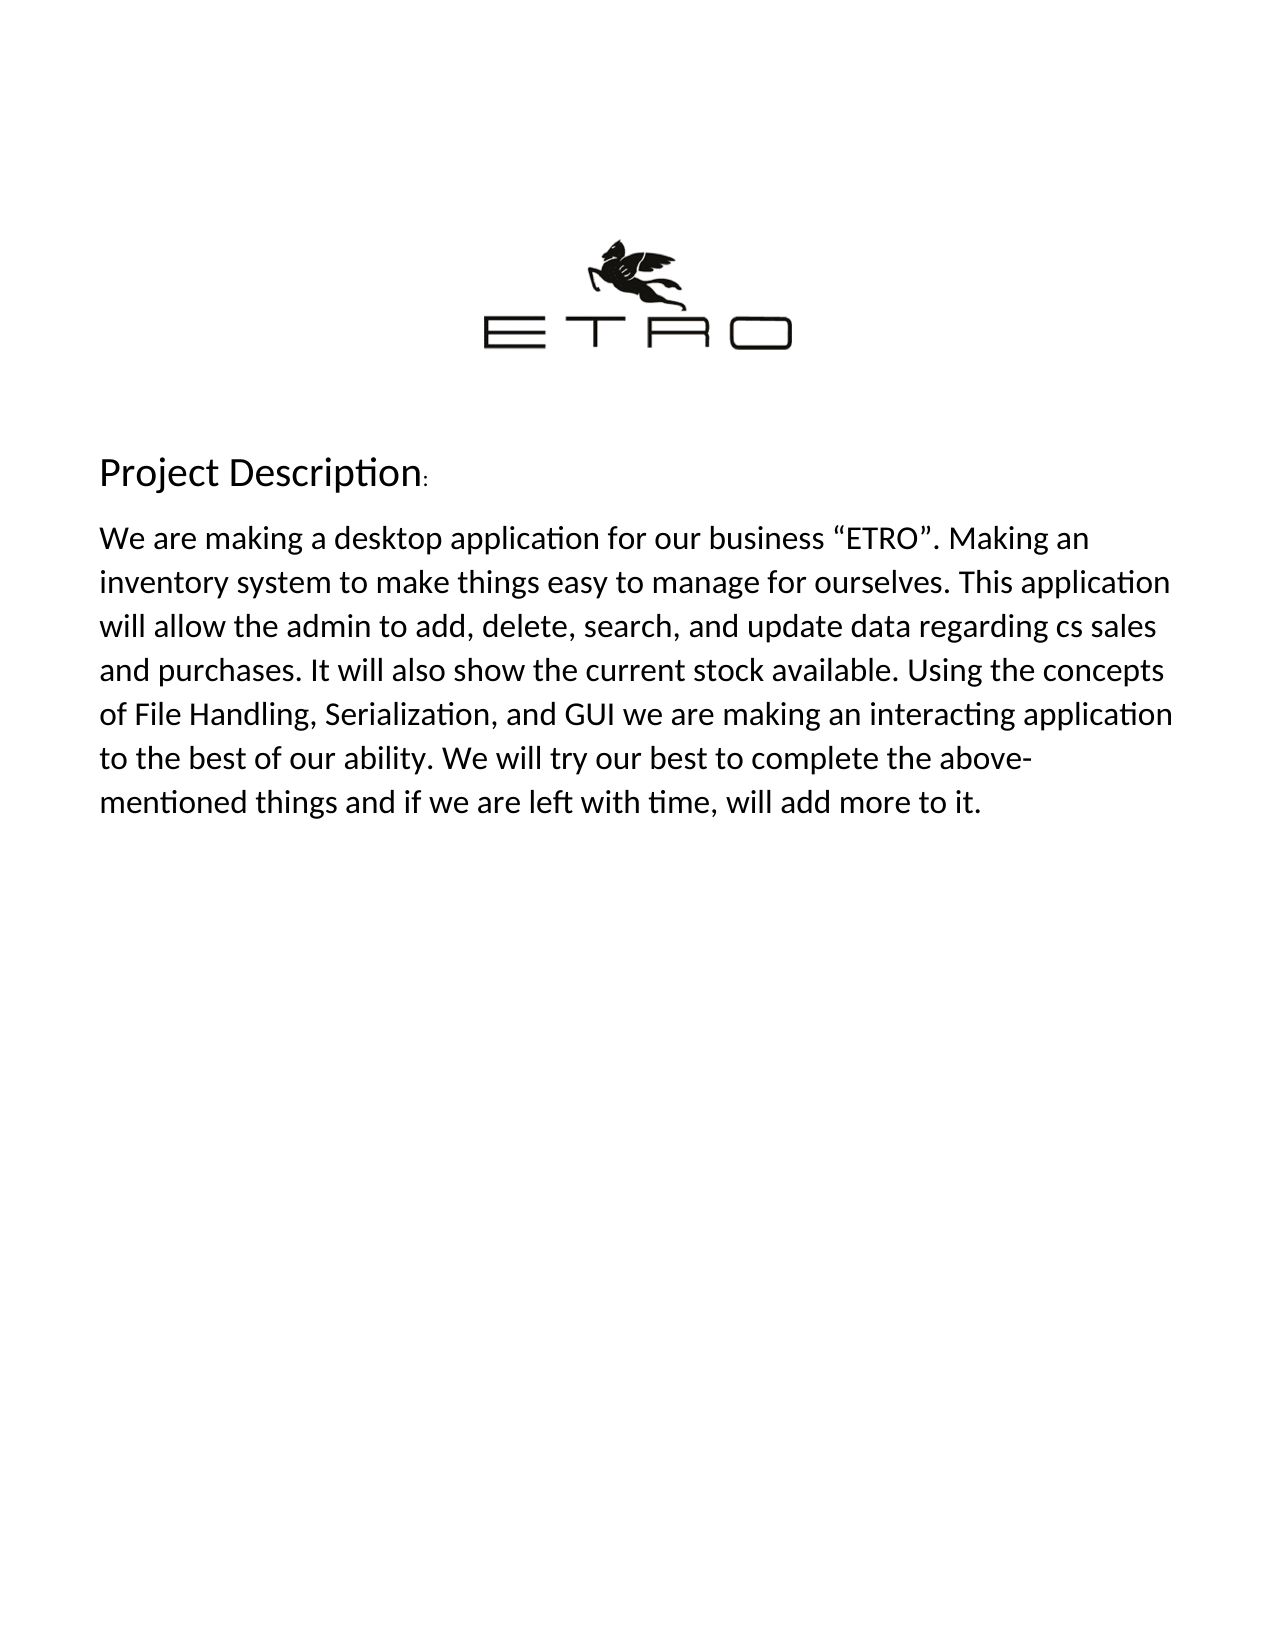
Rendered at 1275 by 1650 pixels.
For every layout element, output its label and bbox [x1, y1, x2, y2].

picture [454, 150, 817, 459]
